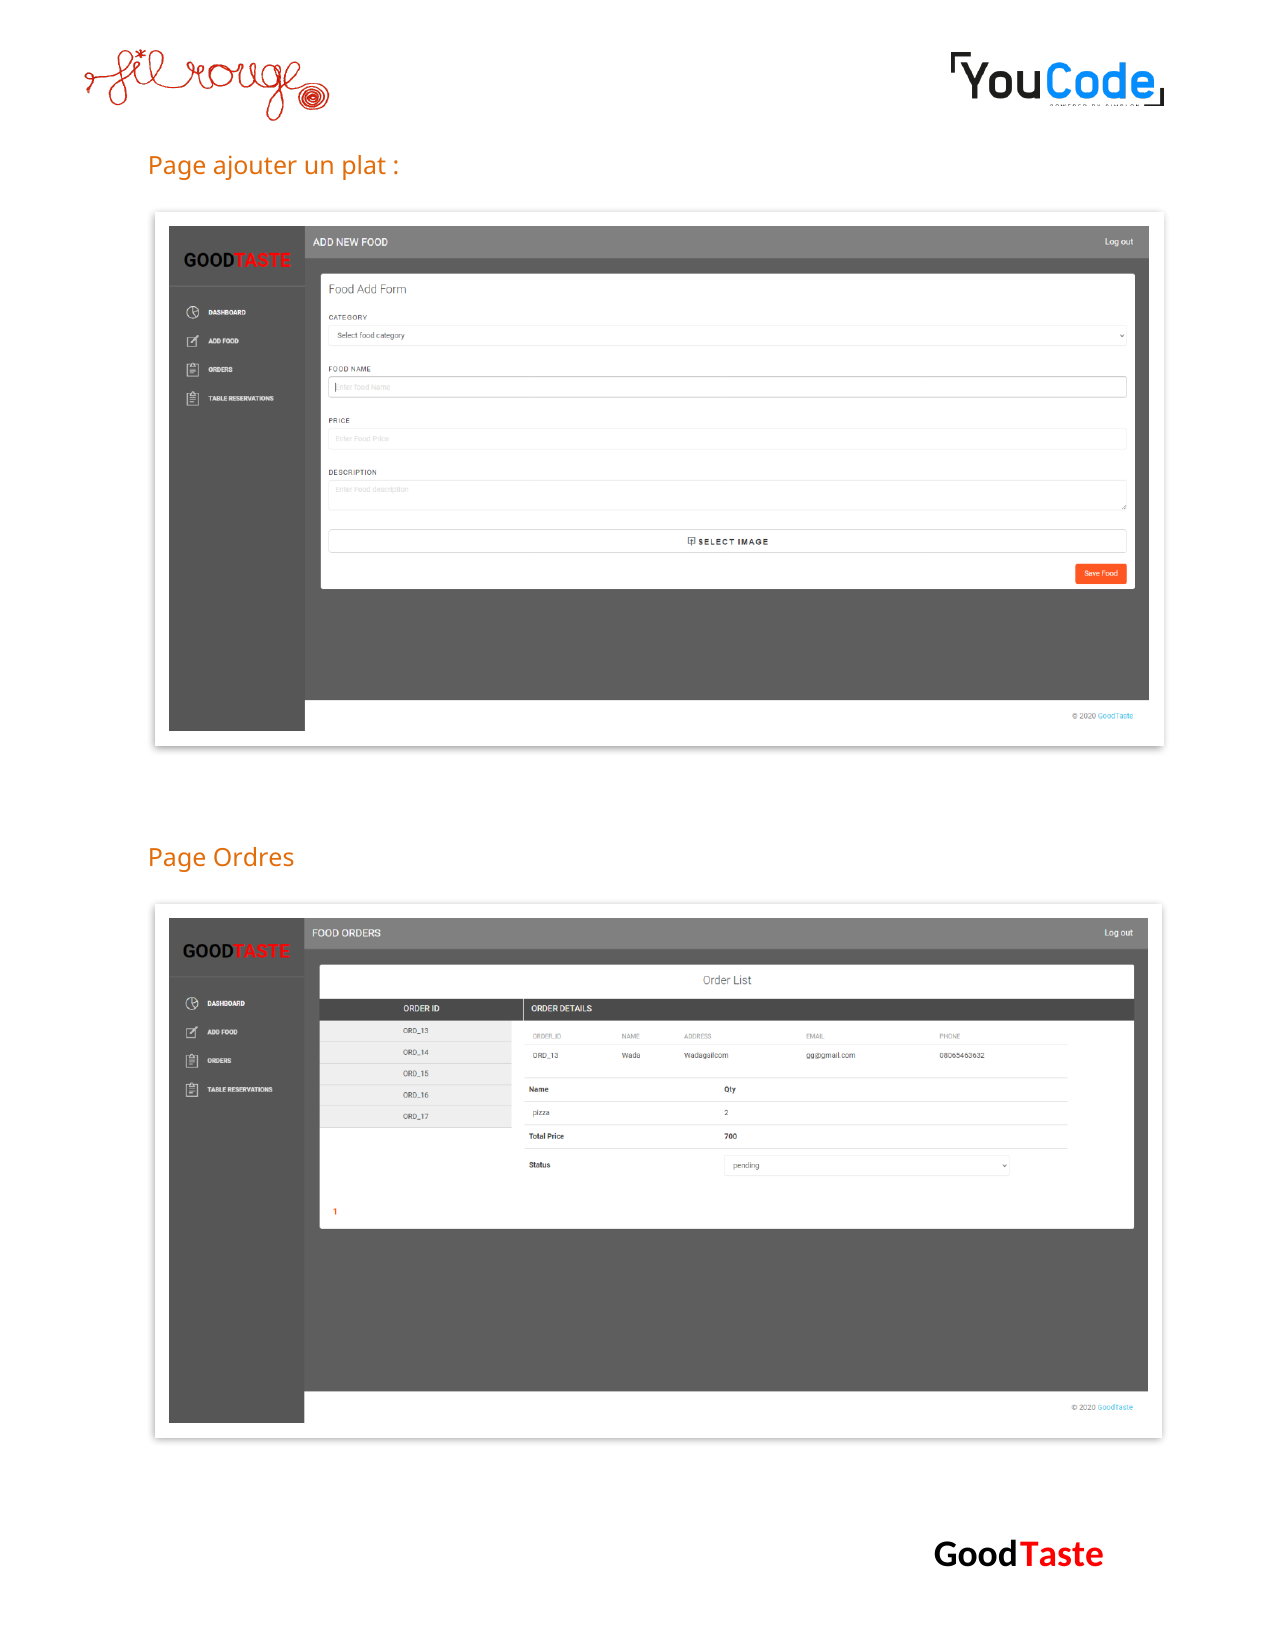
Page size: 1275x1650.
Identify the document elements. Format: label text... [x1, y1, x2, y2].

picture [943, 50, 1169, 106]
picture [169, 918, 1148, 1423]
picture [169, 226, 1149, 731]
text Page Ordres [148, 839, 1127, 874]
picture [79, 43, 333, 125]
text Page ajouter un plat : [148, 148, 1127, 182]
